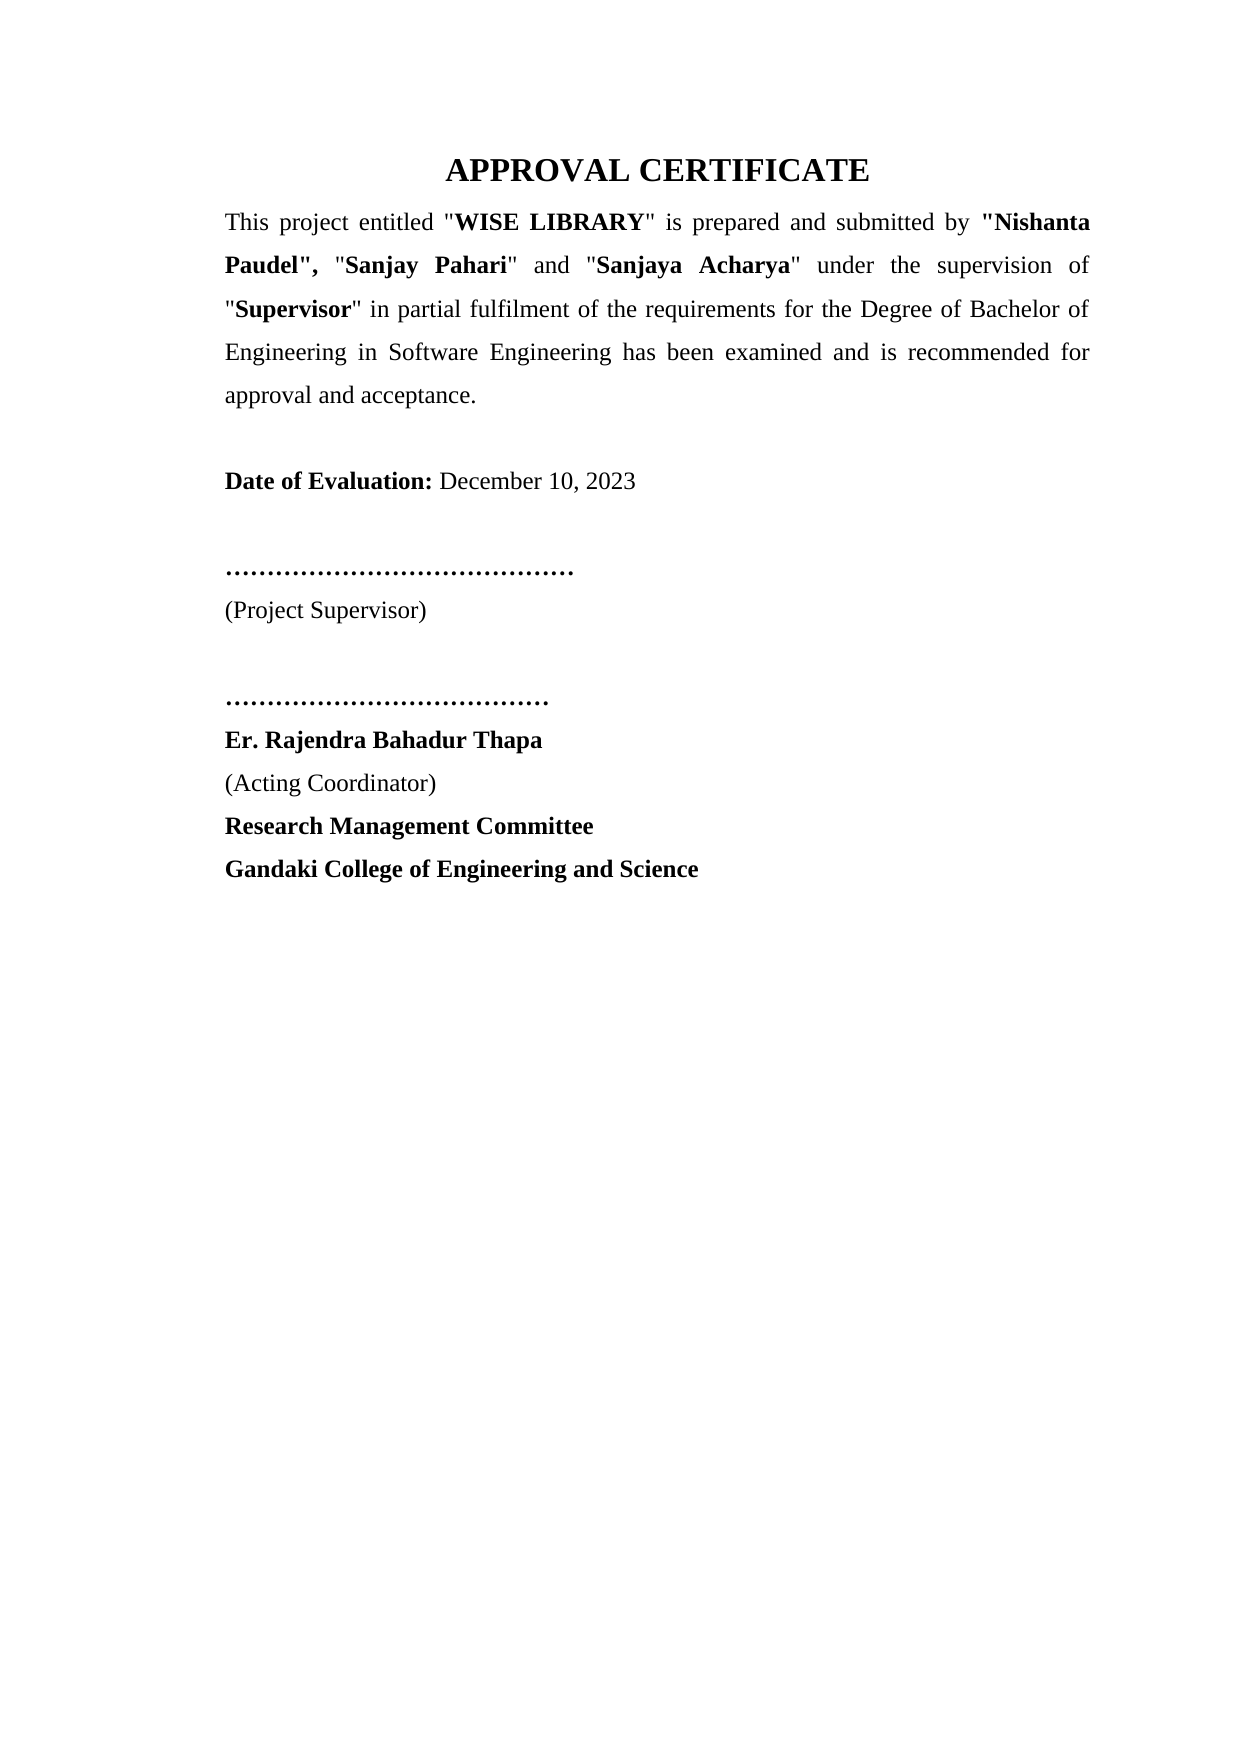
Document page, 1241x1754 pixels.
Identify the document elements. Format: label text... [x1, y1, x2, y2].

text Research Management Committee [224, 811, 1090, 840]
text (Project Supervisor) [224, 596, 1090, 624]
text …………………………………… [224, 552, 1090, 581]
text This project entitled "WISE LIBRARY" is prepared and submitted by "Nishanta Paudel", "Sanjay Pahari" and "Sanjaya Acharya" under the supervision of "Supervisor" in partial fulfilment of the requirements for the Degree of Bachelor of Engineering in Software Engineering has been examined and is recommended for approval and acceptance. [224, 207, 1090, 409]
text ………………………………… [224, 682, 1090, 711]
text (Acting Coordinator) [224, 768, 1090, 797]
subtitle APPROVAL CERTIFICATE [225, 150, 1090, 188]
text Gandaki College of Engineering and Science [224, 854, 1090, 883]
text Date of Evaluation: December 10, 2023 [224, 466, 1090, 495]
text Er. Rajendra Bahadur Thapa [224, 725, 1090, 754]
